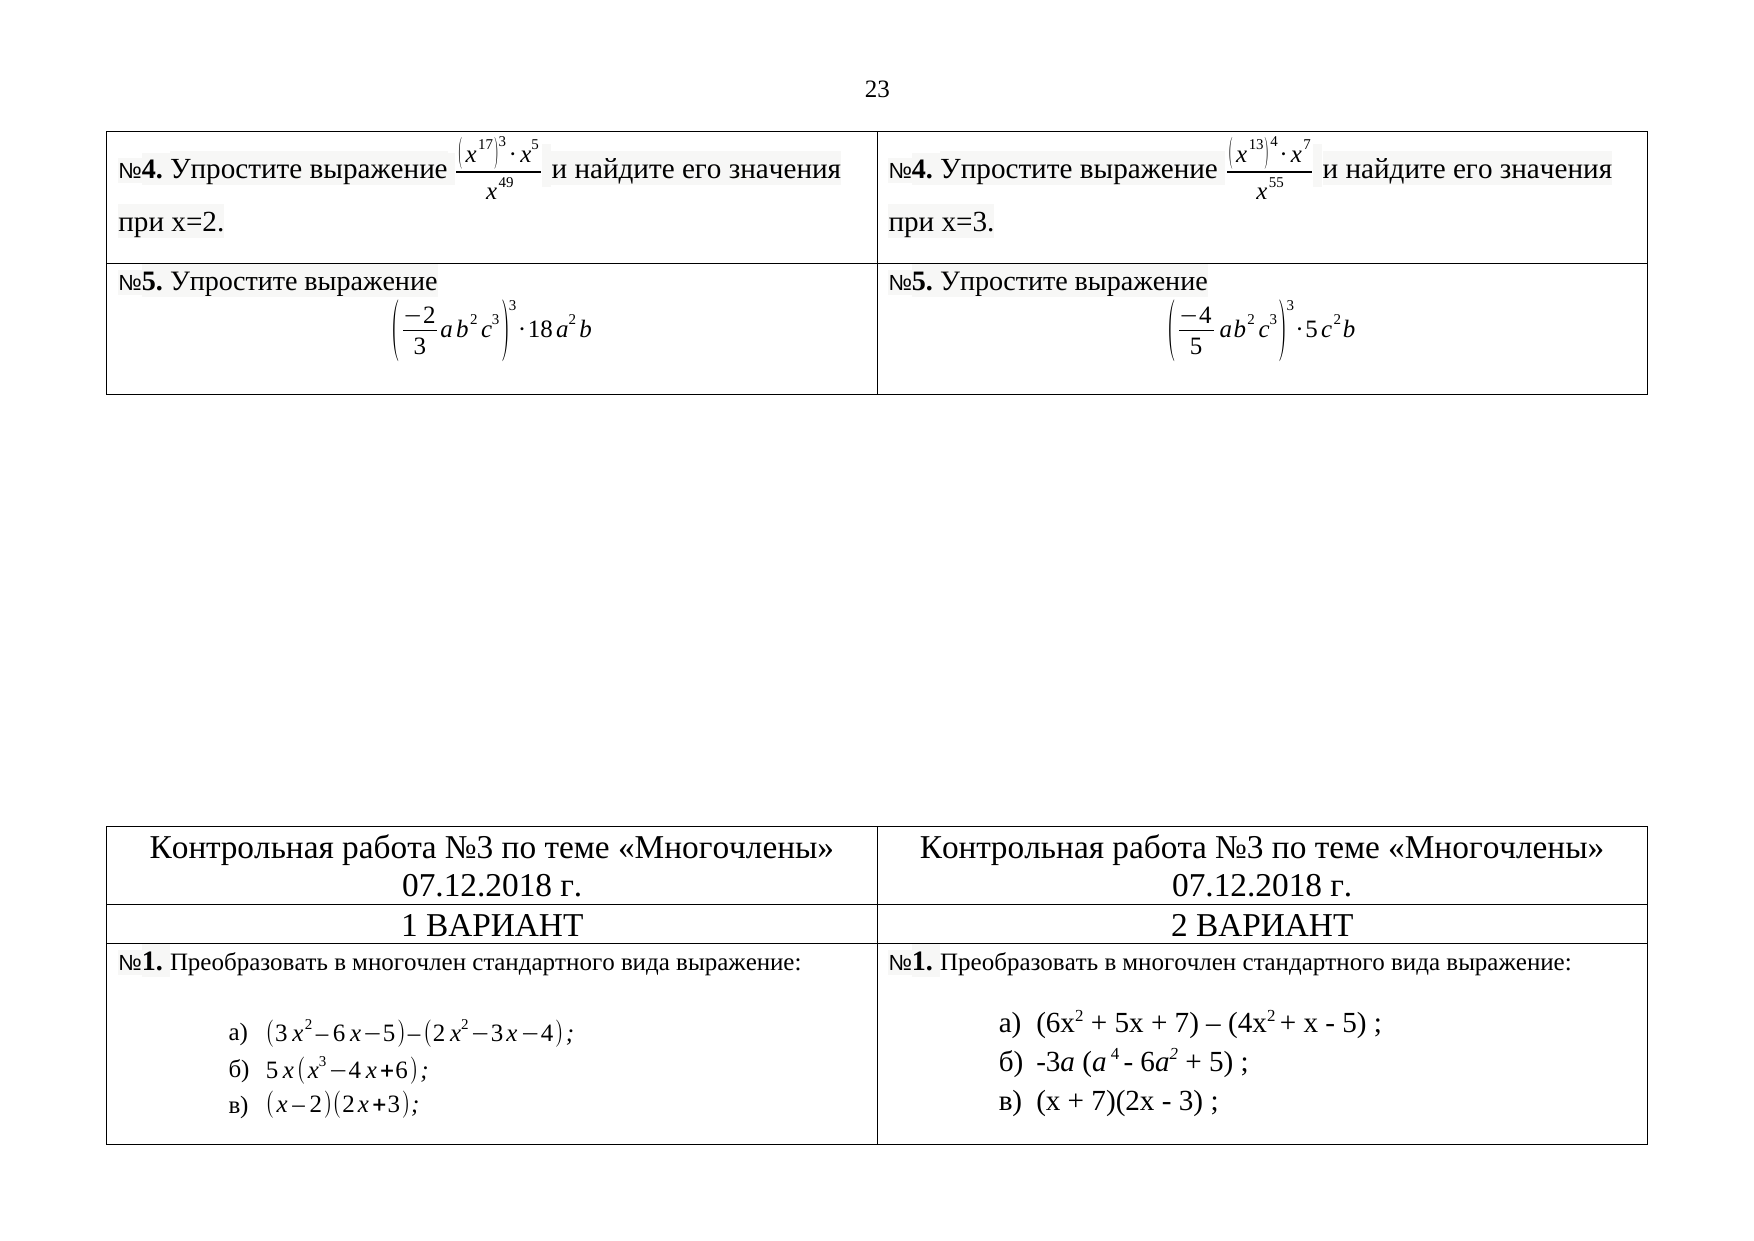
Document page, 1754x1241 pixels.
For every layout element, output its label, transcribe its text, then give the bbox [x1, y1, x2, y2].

table_header Контрольная работа №3 по теме «Многочлены» 07.12.2018 г. [107, 827, 877, 904]
table_cell 1 ВАРИАНТ [107, 905, 877, 943]
table_cell №5. Упростите выражение [107, 264, 877, 394]
table_cell №4. Упростите выражение и найдите его значения при х=2. [107, 132, 877, 263]
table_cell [878, 944, 1647, 1144]
table_cell №5. Упростите выражение [878, 264, 1647, 394]
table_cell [107, 944, 877, 1144]
table_cell 2 ВАРИАНТ [878, 905, 1647, 943]
table_header Контрольная работа №3 по теме «Многочлены» 07.12.2018 г. [878, 827, 1647, 904]
table_cell №4. Упростите выражение и найдите его значения при х=3. [878, 132, 1647, 263]
